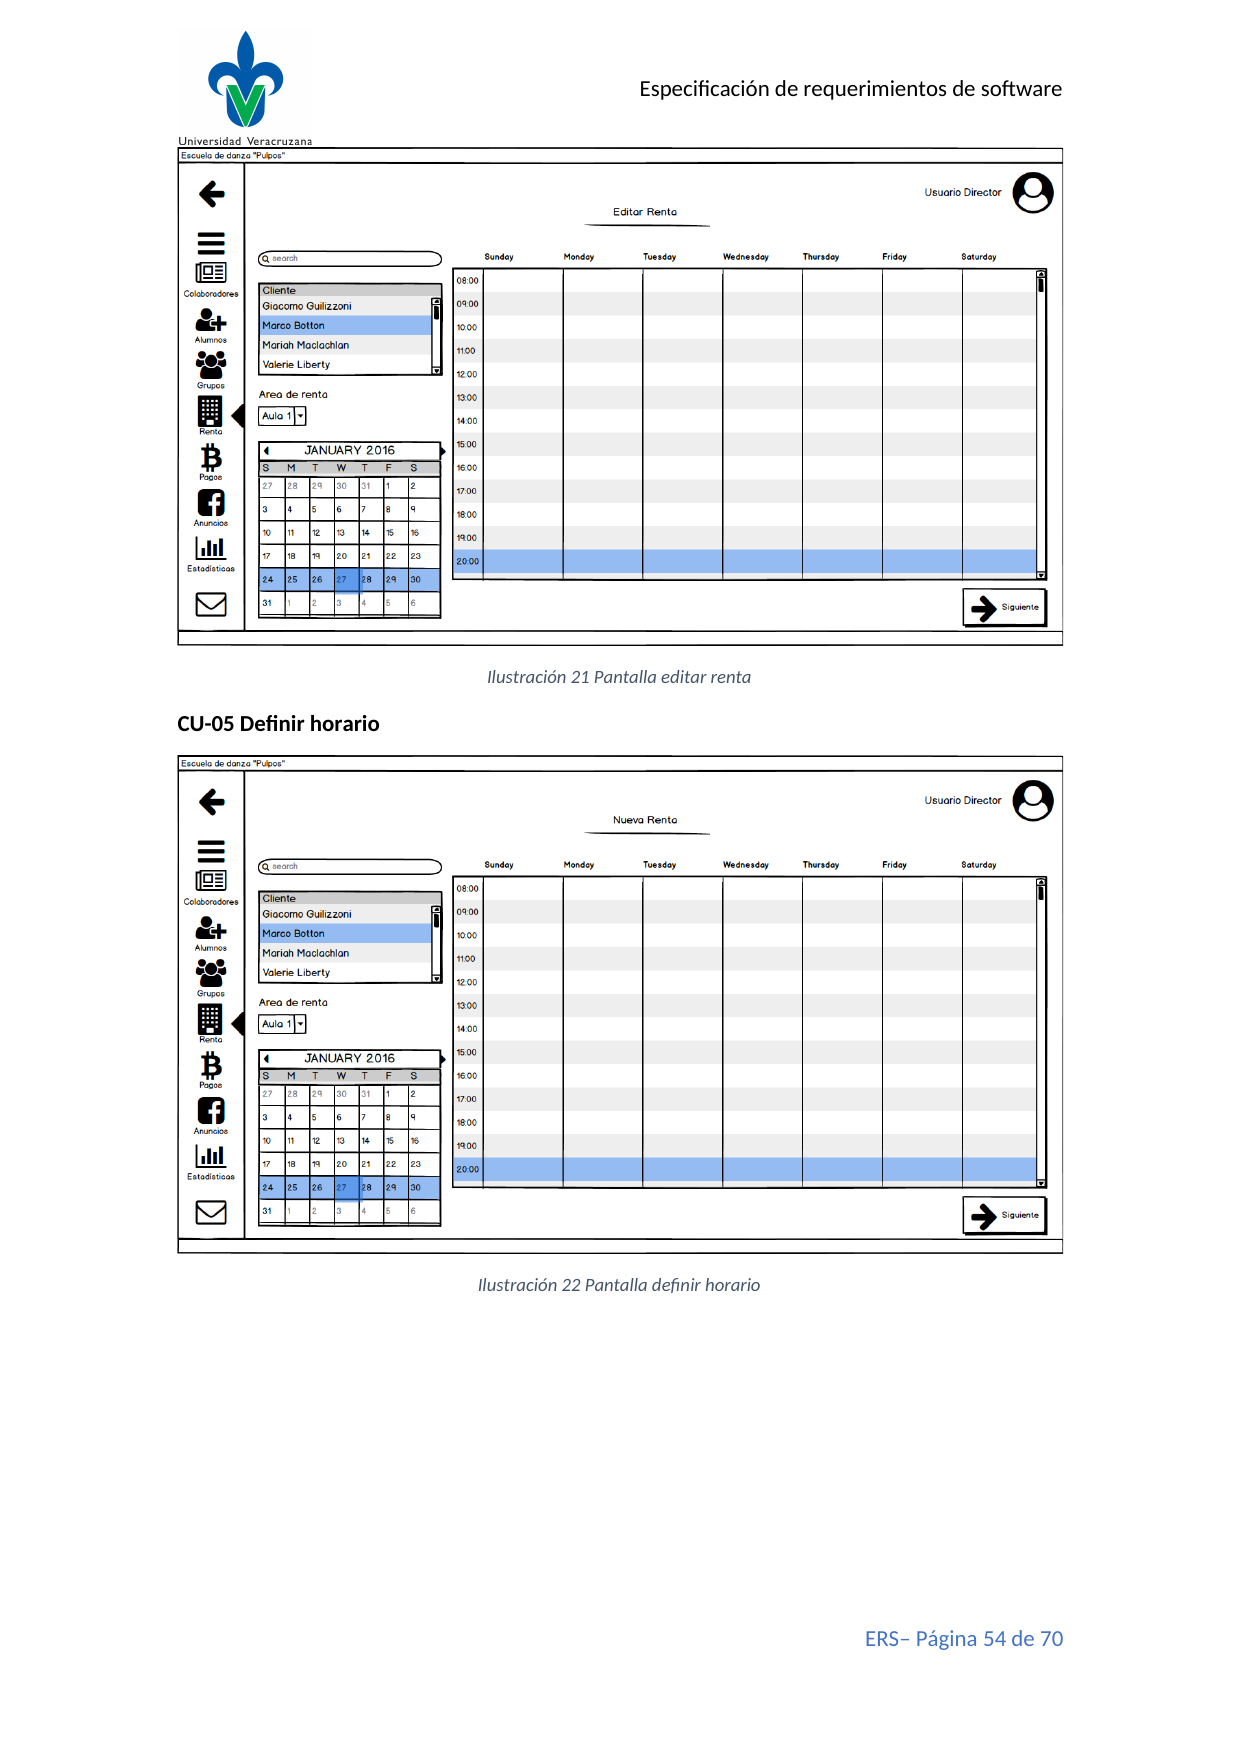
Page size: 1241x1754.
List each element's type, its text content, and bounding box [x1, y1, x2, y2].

picture [177, 28, 312, 144]
text CU-05 Definir horario [177, 709, 1063, 737]
text Ilustración 22 Pantalla definir horario [177, 1273, 1063, 1296]
picture [177, 147, 1064, 646]
picture [177, 755, 1064, 1254]
text Ilustración 21 Pantalla editar renta [177, 665, 1063, 688]
